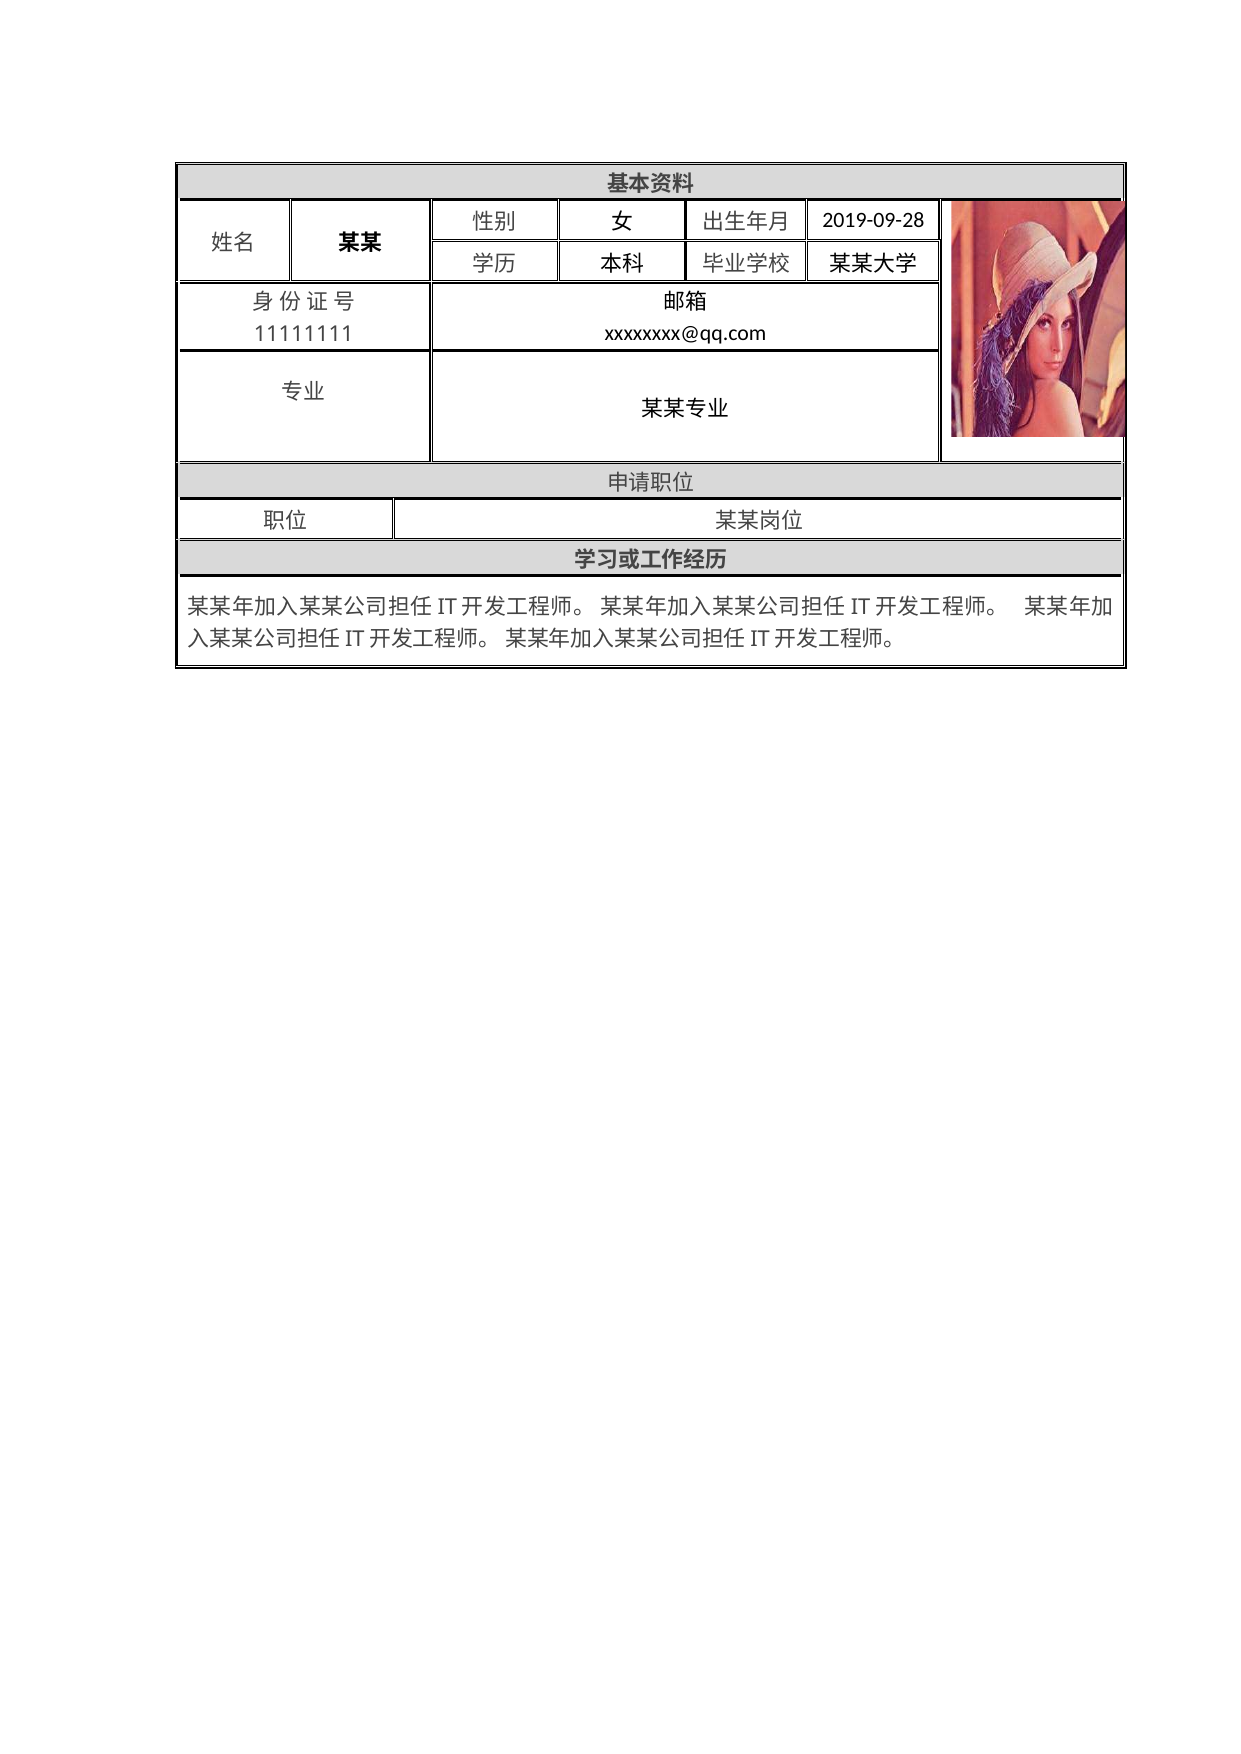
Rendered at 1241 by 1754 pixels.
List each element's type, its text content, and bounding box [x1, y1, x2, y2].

table_cell 某某大学 [808, 242, 938, 280]
table_cell 邮箱 xxxxxxxx@qq.com [433, 284, 938, 349]
table_cell [942, 201, 1123, 461]
table_cell 某某专业 [433, 352, 938, 461]
table_cell 学习或工作经历 [178, 538, 1123, 574]
table_cell 申请职位 [178, 461, 1123, 497]
table_cell 性别 [433, 201, 557, 239]
table_cell 职位 [178, 497, 392, 538]
table_cell 某某岗位 [395, 497, 1123, 538]
table_header 基本资料 [178, 165, 1123, 198]
table_cell 专业 [178, 349, 429, 461]
picture [951, 201, 1125, 437]
table_cell 学历 [433, 242, 557, 280]
table_cell 某某 [292, 201, 429, 280]
table_cell 出生年月 [687, 201, 805, 239]
table_cell 2019-09-28 [808, 201, 938, 239]
table_cell 毕业学校 [687, 242, 805, 280]
table_cell 身 份 证 号 11111111 [176, 280, 431, 349]
table_cell 某某年加入某某公司担任IT开发工程师。 某某年加入某某公司担任IT开发工程师。 某某年加入某某公司担任IT开发工程师。 某某年加入某某公司担任IT开发工程师。 [178, 574, 1123, 665]
table_cell 女 [560, 201, 684, 239]
table_cell 姓名 [178, 198, 289, 280]
table_cell 本科 [560, 242, 684, 280]
